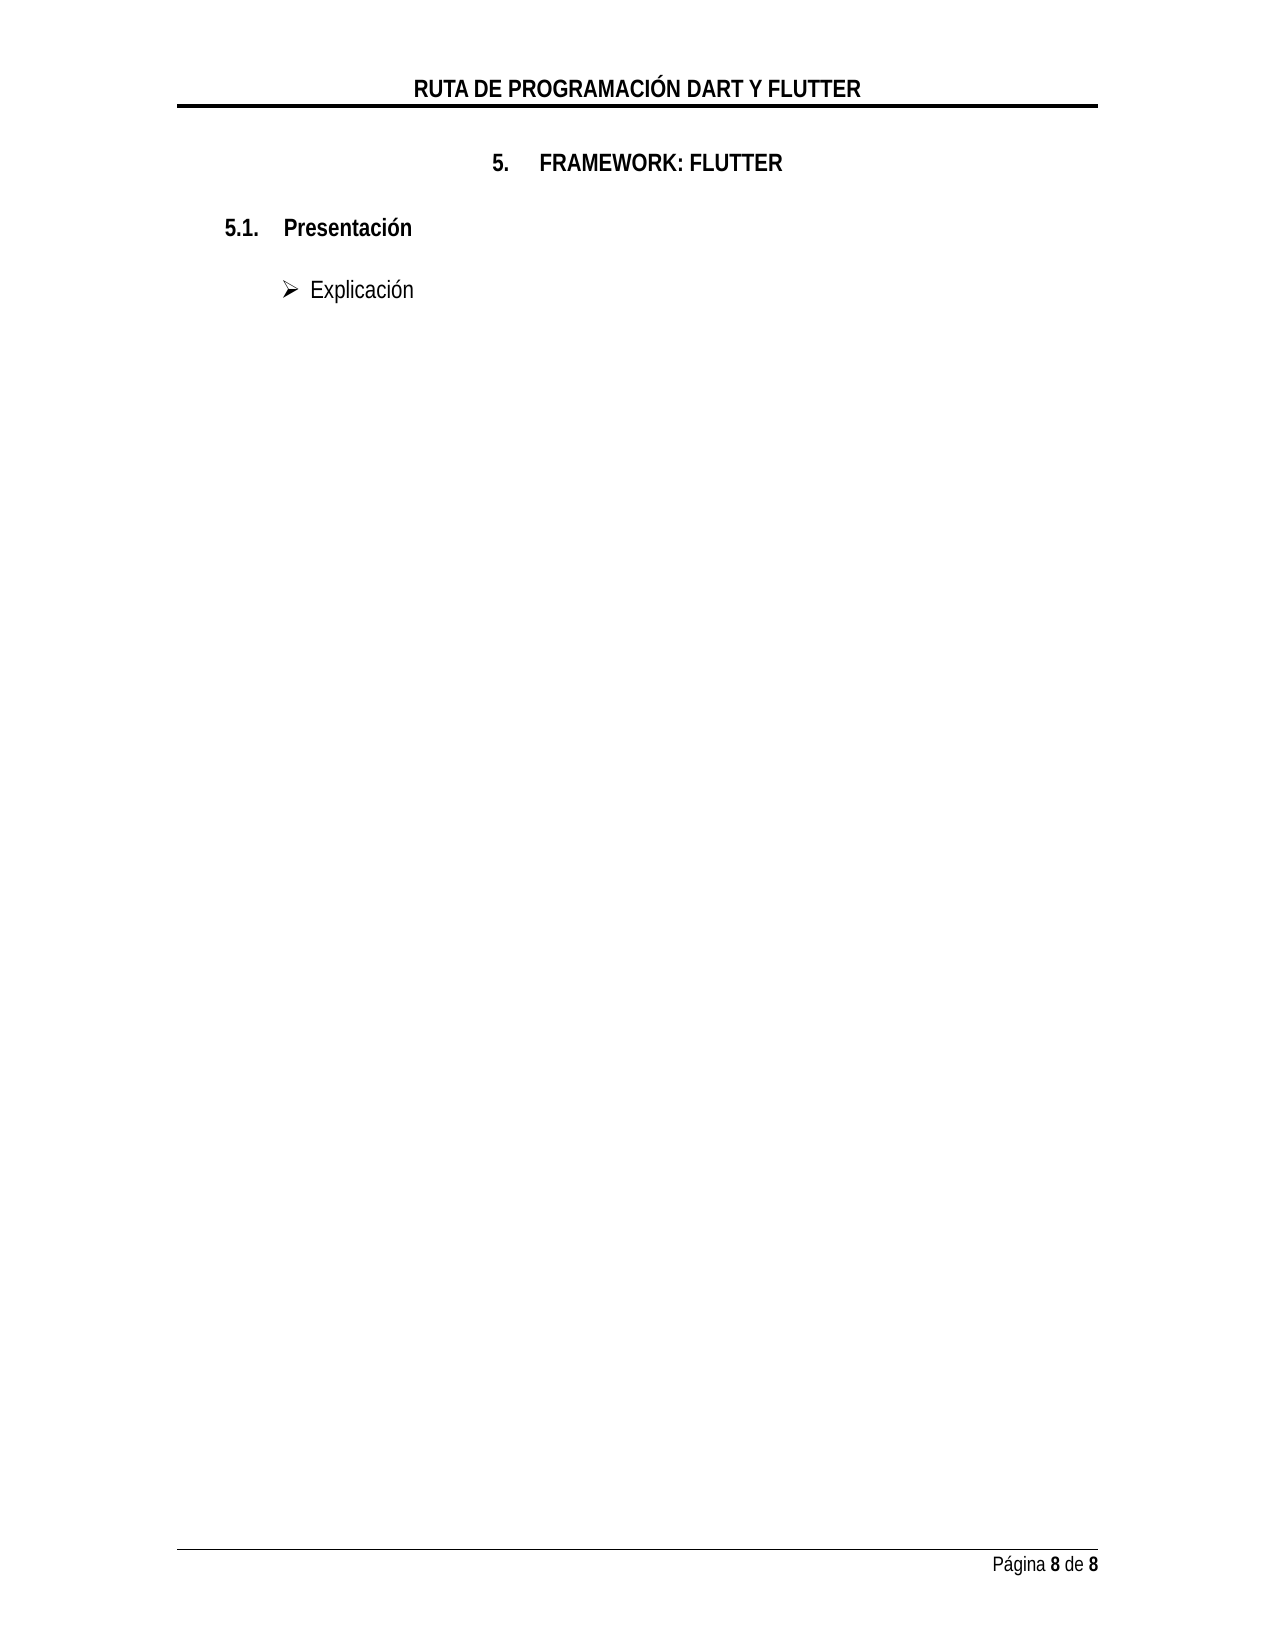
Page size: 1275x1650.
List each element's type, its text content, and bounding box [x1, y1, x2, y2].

subtitle FRAMEWORK: FLUTTER [177, 148, 1098, 176]
subtitle Presentación [224, 213, 1098, 242]
list Explicación [281, 275, 1098, 304]
